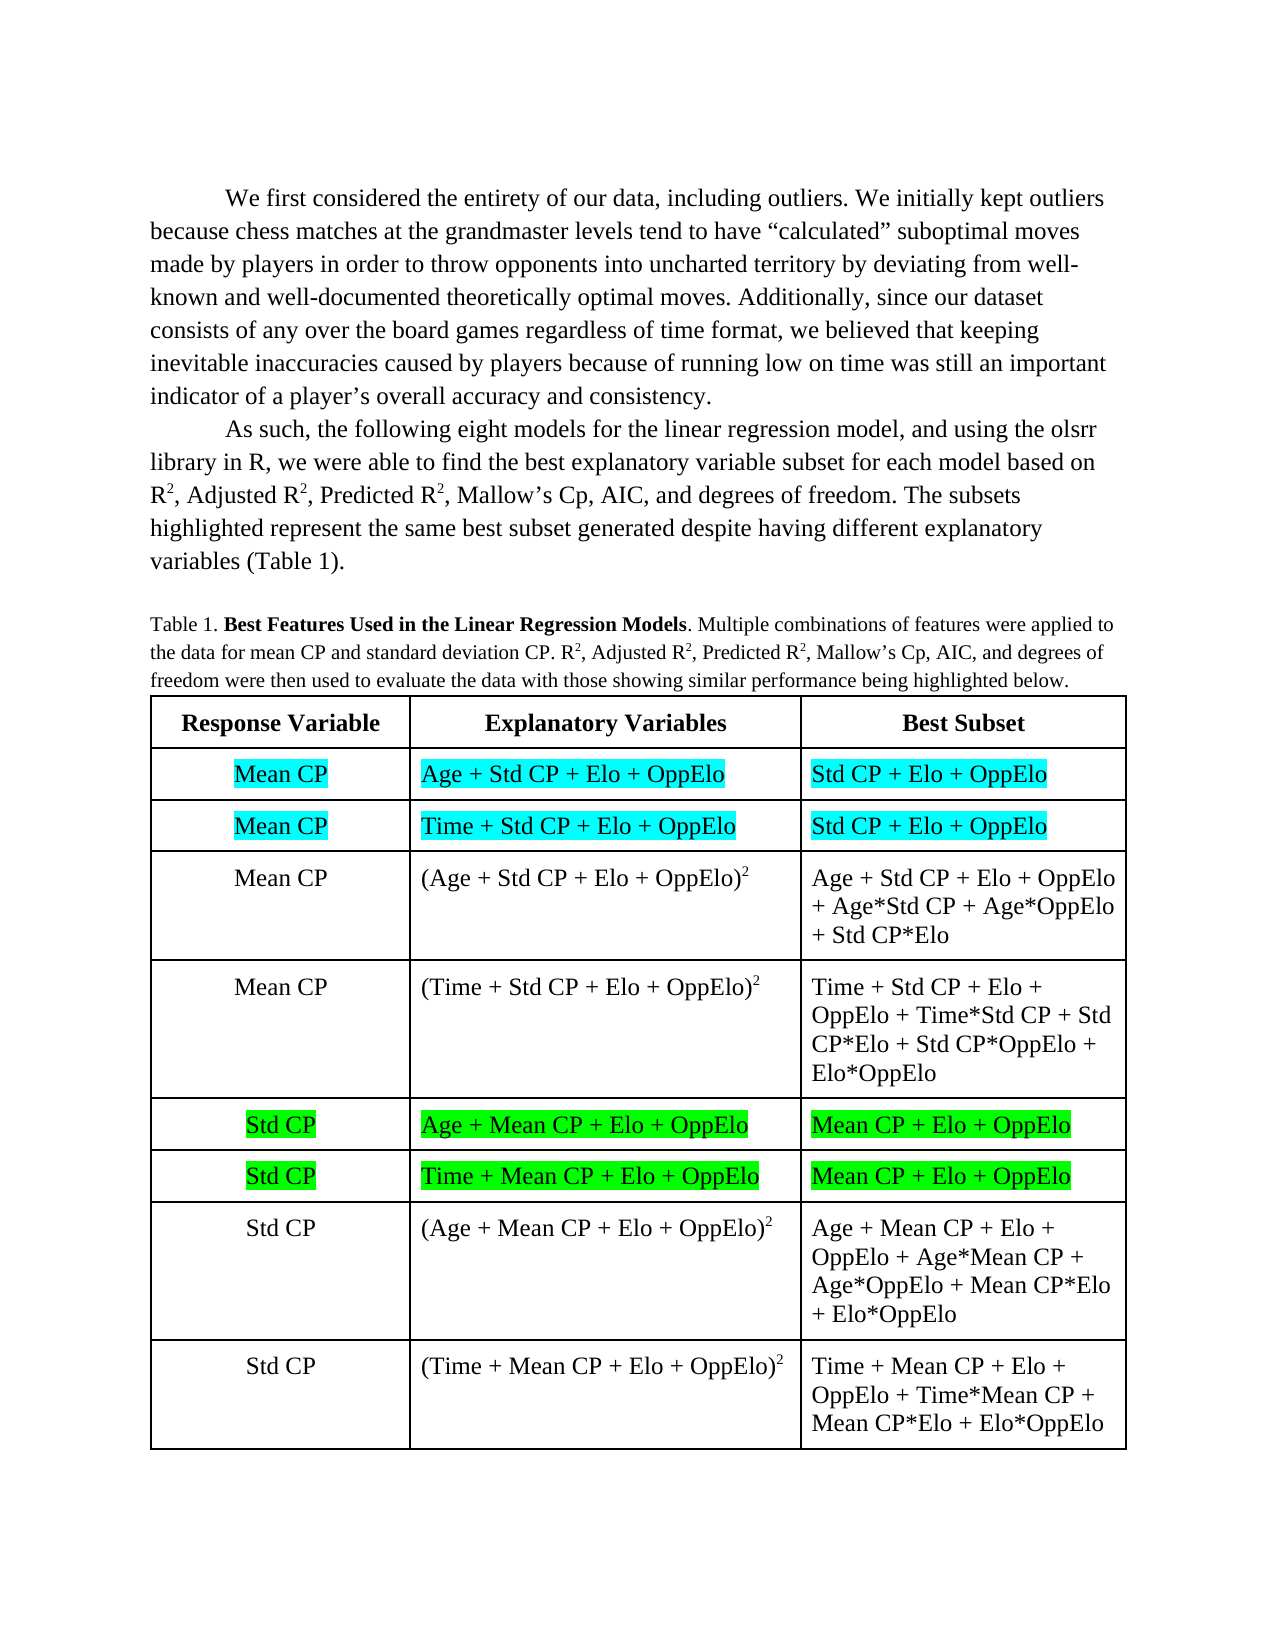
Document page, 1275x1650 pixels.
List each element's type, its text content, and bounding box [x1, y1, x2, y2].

table_cell Time + Mean CP + Elo + OppElo + Time*Mean CP + Mean CP*Elo + Elo*OppElo [802, 1341, 1125, 1448]
table_cell Mean CP [152, 801, 409, 850]
table_cell Mean CP [152, 852, 409, 959]
table_header Best Subset [802, 697, 1125, 747]
table_cell (Time + Mean CP + Elo + OppElo)2 [411, 1341, 800, 1448]
table_cell Mean CP + Elo + OppElo [802, 1151, 1125, 1201]
table_header Response Variable [152, 697, 409, 747]
table_cell (Age + Std CP + Elo + OppElo)2 [411, 852, 800, 959]
text We first considered the entirety of our data, including outliers. We initially kept outliers because chess matches at the grandmaster levels tend to have “calculated” suboptimal moves made by players in order to throw opponents into uncharted territory by deviating from well-known and well-documented theoretically optimal moves. Additionally, since our dataset consists of any over the board games regardless of time format, we believed that keeping inevitable inaccuracies caused by players because of running low on time was still an important indicator of a player’s overall accuracy and consistency. [150, 183, 1125, 410]
table_cell Std CP [152, 1203, 409, 1338]
table_cell (Time + Std CP + Elo + OppElo)2 [411, 961, 800, 1097]
table_cell Mean CP [152, 961, 409, 1097]
table_cell Mean CP [152, 749, 409, 798]
table_cell Std CP [152, 1341, 409, 1448]
table_cell Age + Std CP + Elo + OppElo + Age*Std CP + Age*OppElo + Std CP*Elo [802, 852, 1125, 959]
table_cell Age + Mean CP + Elo + OppElo + Age*Mean CP + Age*OppElo + Mean CP*Elo + Elo*OppElo [802, 1203, 1125, 1338]
table_cell Time + Std CP + Elo + OppElo + Time*Std CP + Std CP*Elo + Std CP*OppElo + Elo*OppElo [802, 961, 1125, 1097]
table_cell Age + Std CP + Elo + OppElo [411, 749, 800, 798]
text As such, the following eight models for the linear regression model, and using the olsrr library in R, we were able to find the best explanatory variable subset for each model based on R2, Adjusted R2, Predicted R2, Mallow’s Cp, AIC, and degrees of freedom. The subsets highlighted represent the same best subset generated despite having different explanatory variables (Table 1). [150, 414, 1125, 575]
table_cell Time + Std CP + Elo + OppElo [411, 801, 800, 850]
table_cell Std CP + Elo + OppElo [802, 801, 1125, 850]
text Table 1. Best Features Used in the Linear Regression Models. Multiple combinations of features were applied to the data for mean CP and standard deviation CP. R2, Adjusted R2, Predicted R2, Mallow’s Cp, AIC, and degrees of freedom were then used to evaluate the data with those showing similar performance being highlighted below. [150, 612, 1125, 692]
table_cell Std CP [152, 1099, 409, 1149]
table_cell Std CP [152, 1151, 409, 1201]
table_cell Age + Mean CP + Elo + OppElo [411, 1099, 800, 1149]
table_cell Time + Mean CP + Elo + OppElo [411, 1151, 800, 1201]
table_cell (Age + Mean CP + Elo + OppElo)2 [411, 1203, 800, 1338]
table_header Explanatory Variables [411, 697, 800, 747]
table_cell Mean CP + Elo + OppElo [802, 1099, 1125, 1149]
table_cell Std CP + Elo + OppElo [802, 749, 1125, 798]
